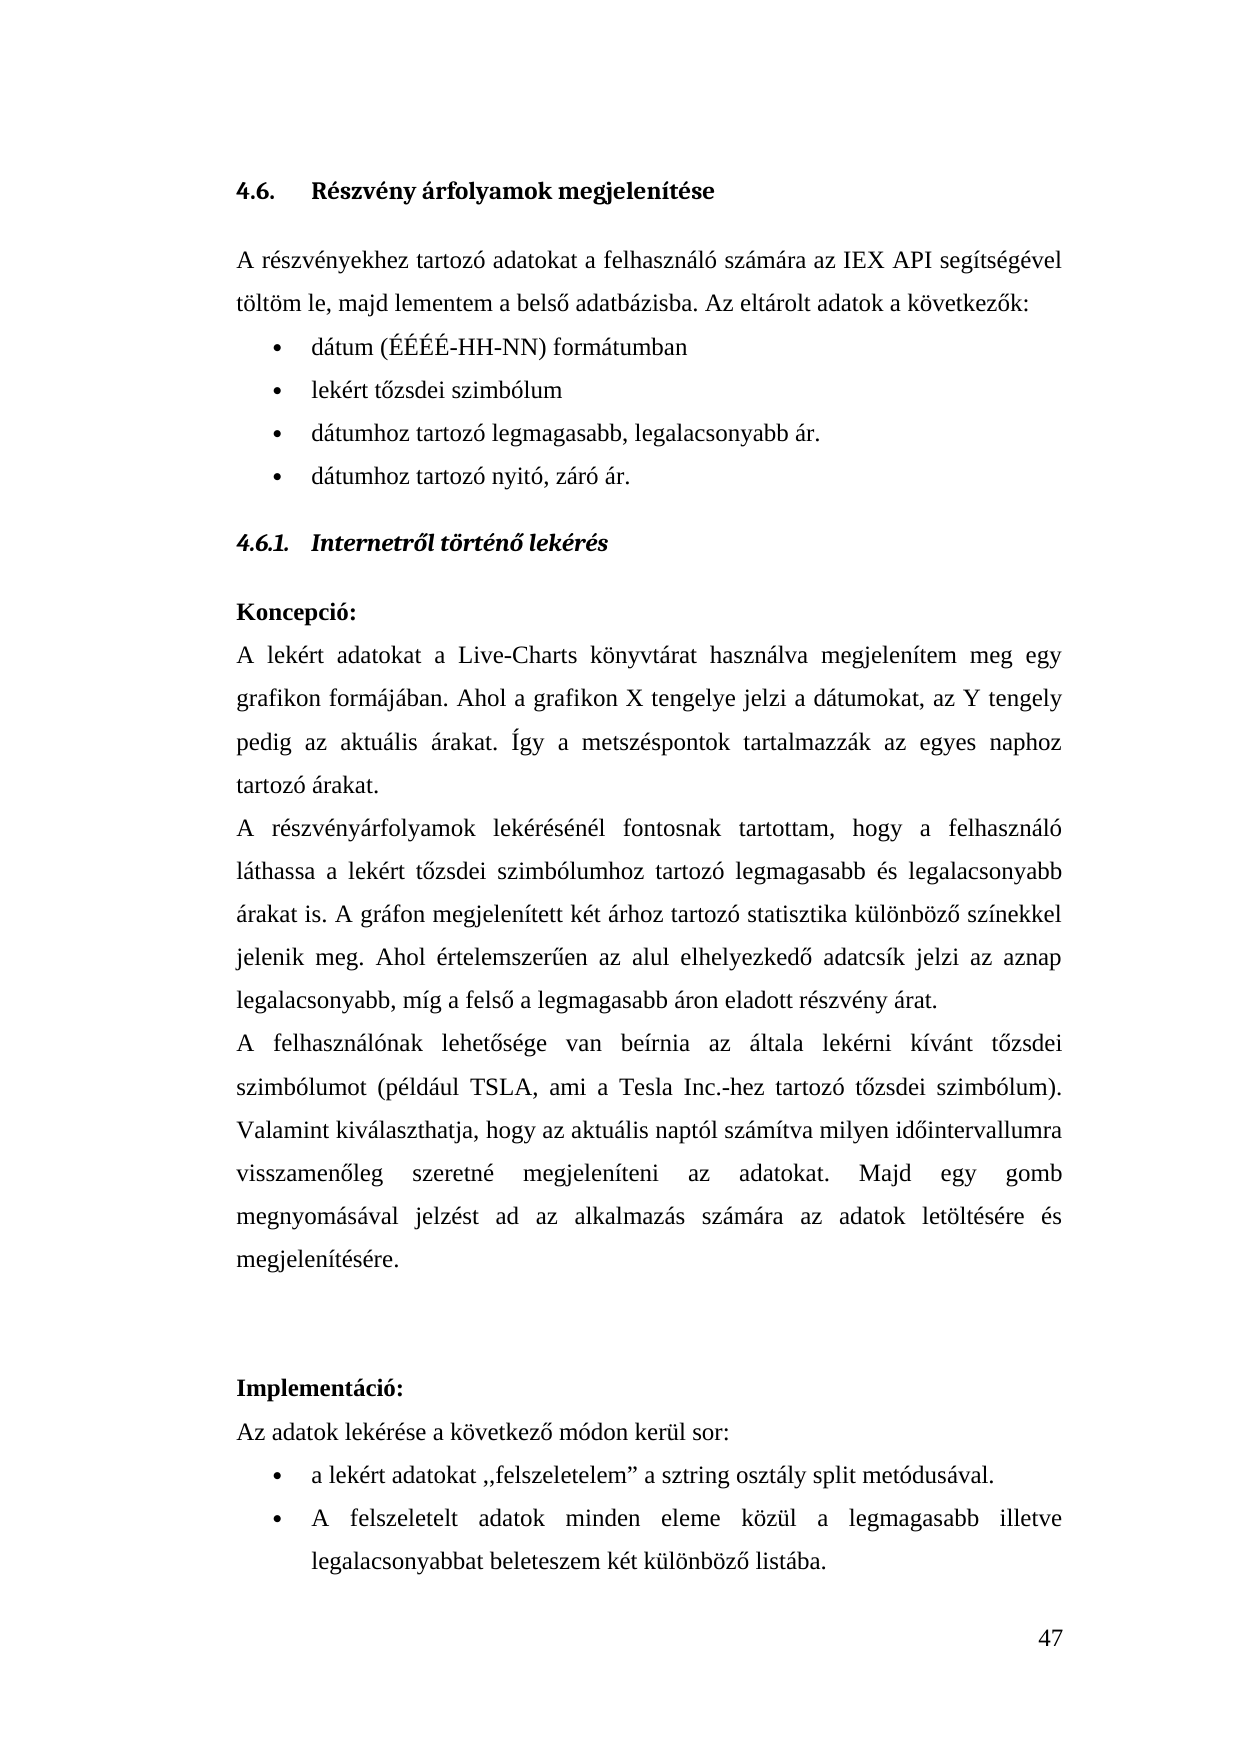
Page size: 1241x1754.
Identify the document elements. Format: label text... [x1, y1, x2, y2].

subtitle Internetről történő lekérés [236, 529, 1063, 558]
list a lekért adatokat ,,felszeletelem” a sztring osztály split metódusával. [274, 1460, 1063, 1488]
text A részvényárfolyamok lekérésénél fontosnak tartottam, hogy a felhasználó láthassa a lekért tőzsdei szimbólumhoz tartozó legmagasabb és legalacsonyabb árakat is. A gráfon megjelenített két árhoz tartozó statisztika különböző színekkel jelenik meg. Ahol értelemszerűen az alul elhelyezkedő adatcsík jelzi az aznap legalacsonyabb, míg a felső a legmagasabb áron eladott részvény árat. [236, 813, 1063, 1014]
list A felszeletelt adatok minden eleme közül a legmagasabb illetve legalacsonyabbat beleteszem két különböző listába. [274, 1503, 1063, 1575]
text Implementáció: [236, 1373, 1063, 1402]
text A felhasználónak lehetősége van beírnia az általa lekérni kívánt tőzsdei szimbólumot (például TSLA, ami a Tesla Inc.-hez tartozó tőzsdei szimbólum). Valamint kiválaszthatja, hogy az aktuális naptól számítva milyen időintervallumra visszamenőleg szeretné megjeleníteni az adatokat. Majd egy gomb megnyomásával jelzést ad az alkalmazás számára az adatok letöltésére és megjelenítésére. [236, 1028, 1063, 1273]
text A részvényekhez tartozó adatokat a felhasználó számára az IEX API segítségével töltöm le, majd lementem a belső adatbázisba. Az eltárolt adatok a következők: [236, 245, 1063, 317]
subtitle Részvény árfolyamok megjelenítése [236, 177, 1063, 206]
list dátumhoz tartozó legmagasabb, legalacsonyabb ár. [274, 418, 1063, 447]
text Koncepció: [236, 597, 1063, 626]
text A lekért adatokat a Live-Charts könyvtárat használva megjelenítem meg egy grafikon formájában. Ahol a grafikon X tengelye jelzi a dátumokat, az Y tengely pedig az aktuális árakat. Így a metszéspontok tartalmazzák az egyes naphoz tartozó árakat. [236, 640, 1063, 798]
list dátum (ÉÉÉÉ-HH-NN) formátumban [274, 332, 1063, 360]
text Az adatok lekérése a következő módon kerül sor: [236, 1417, 1063, 1445]
list dátumhoz tartozó nyitó, záró ár. [274, 461, 1063, 490]
list lekért tőzsdei szimbólum [274, 375, 1063, 403]
